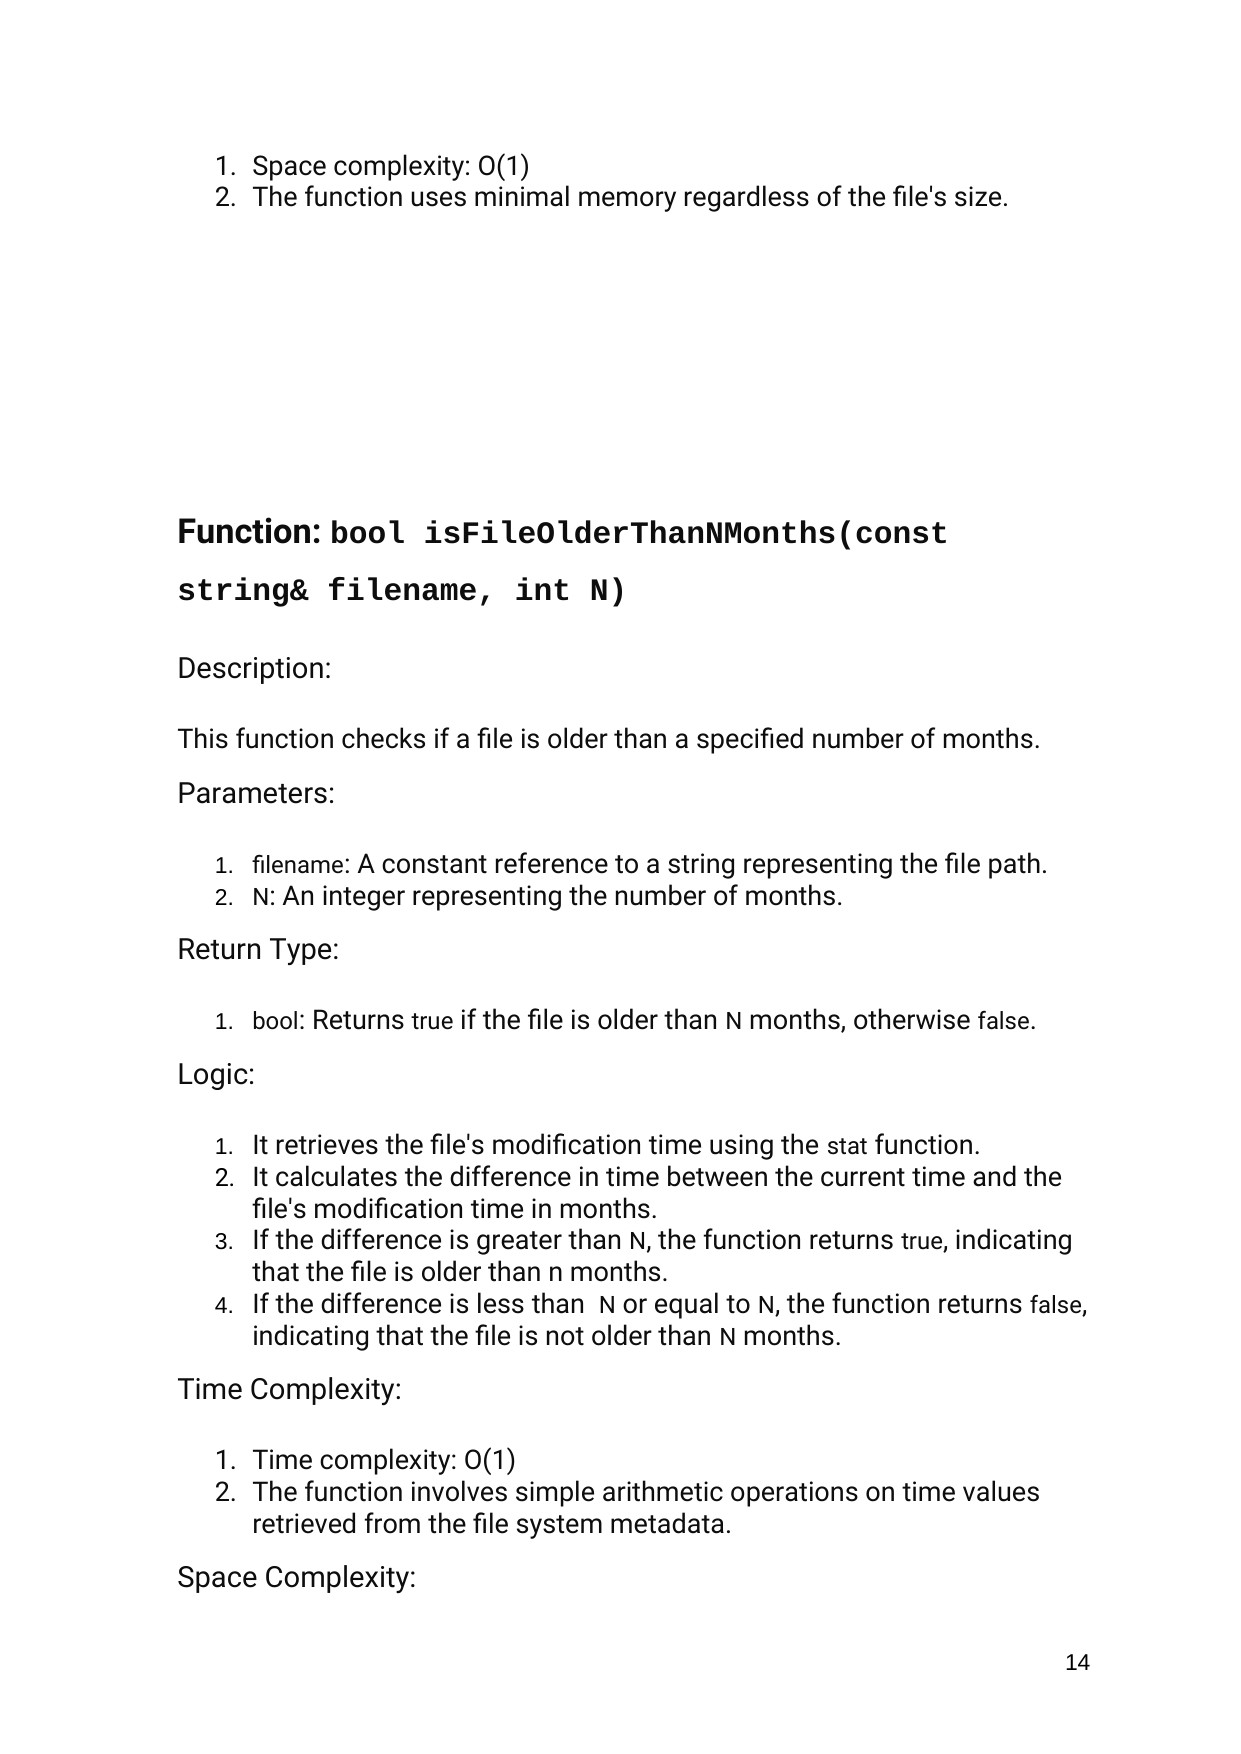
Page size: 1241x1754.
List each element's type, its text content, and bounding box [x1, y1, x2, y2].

subtitle Time Complexity: [177, 1373, 1090, 1407]
subtitle Space Complexity: [177, 1561, 1090, 1595]
text This function checks if a file is older than a specified number of months. [177, 723, 1090, 755]
list If the difference is less than N or equal to N, the function returns false, indicating that the file is not older than N months. [214, 1288, 1090, 1352]
subtitle Parameters: [177, 776, 1090, 810]
list If the difference is greater than N, the function returns true, indicating that the file is older than n months. [214, 1225, 1090, 1288]
list It retrieves the file's modification time using the stat function. [214, 1129, 1090, 1161]
list The function involves simple arithmetic operations on time values retrieved from the file system metadata. [214, 1476, 1090, 1540]
list filename: A constant reference to a string representing the file path. [214, 848, 1090, 880]
subtitle Description: [177, 651, 1090, 686]
subtitle Logic: [177, 1057, 1090, 1091]
subtitle Return Type: [177, 933, 1090, 967]
list The function uses minimal memory regardless of the file's size. [214, 182, 1090, 213]
list It calculates the difference in time between the current time and the file's modification time in months. [214, 1161, 1090, 1225]
list Space complexity: O(1) [214, 150, 1090, 182]
list N: An integer representing the number of months. [214, 880, 1090, 912]
list bool: Returns true if the file is older than N months, otherwise false. [214, 1005, 1090, 1036]
list Time complexity: O(1) [214, 1445, 1090, 1476]
subtitle Function: bool isFileOlderThanNMonths(const string& filename, int N) [177, 511, 1090, 609]
